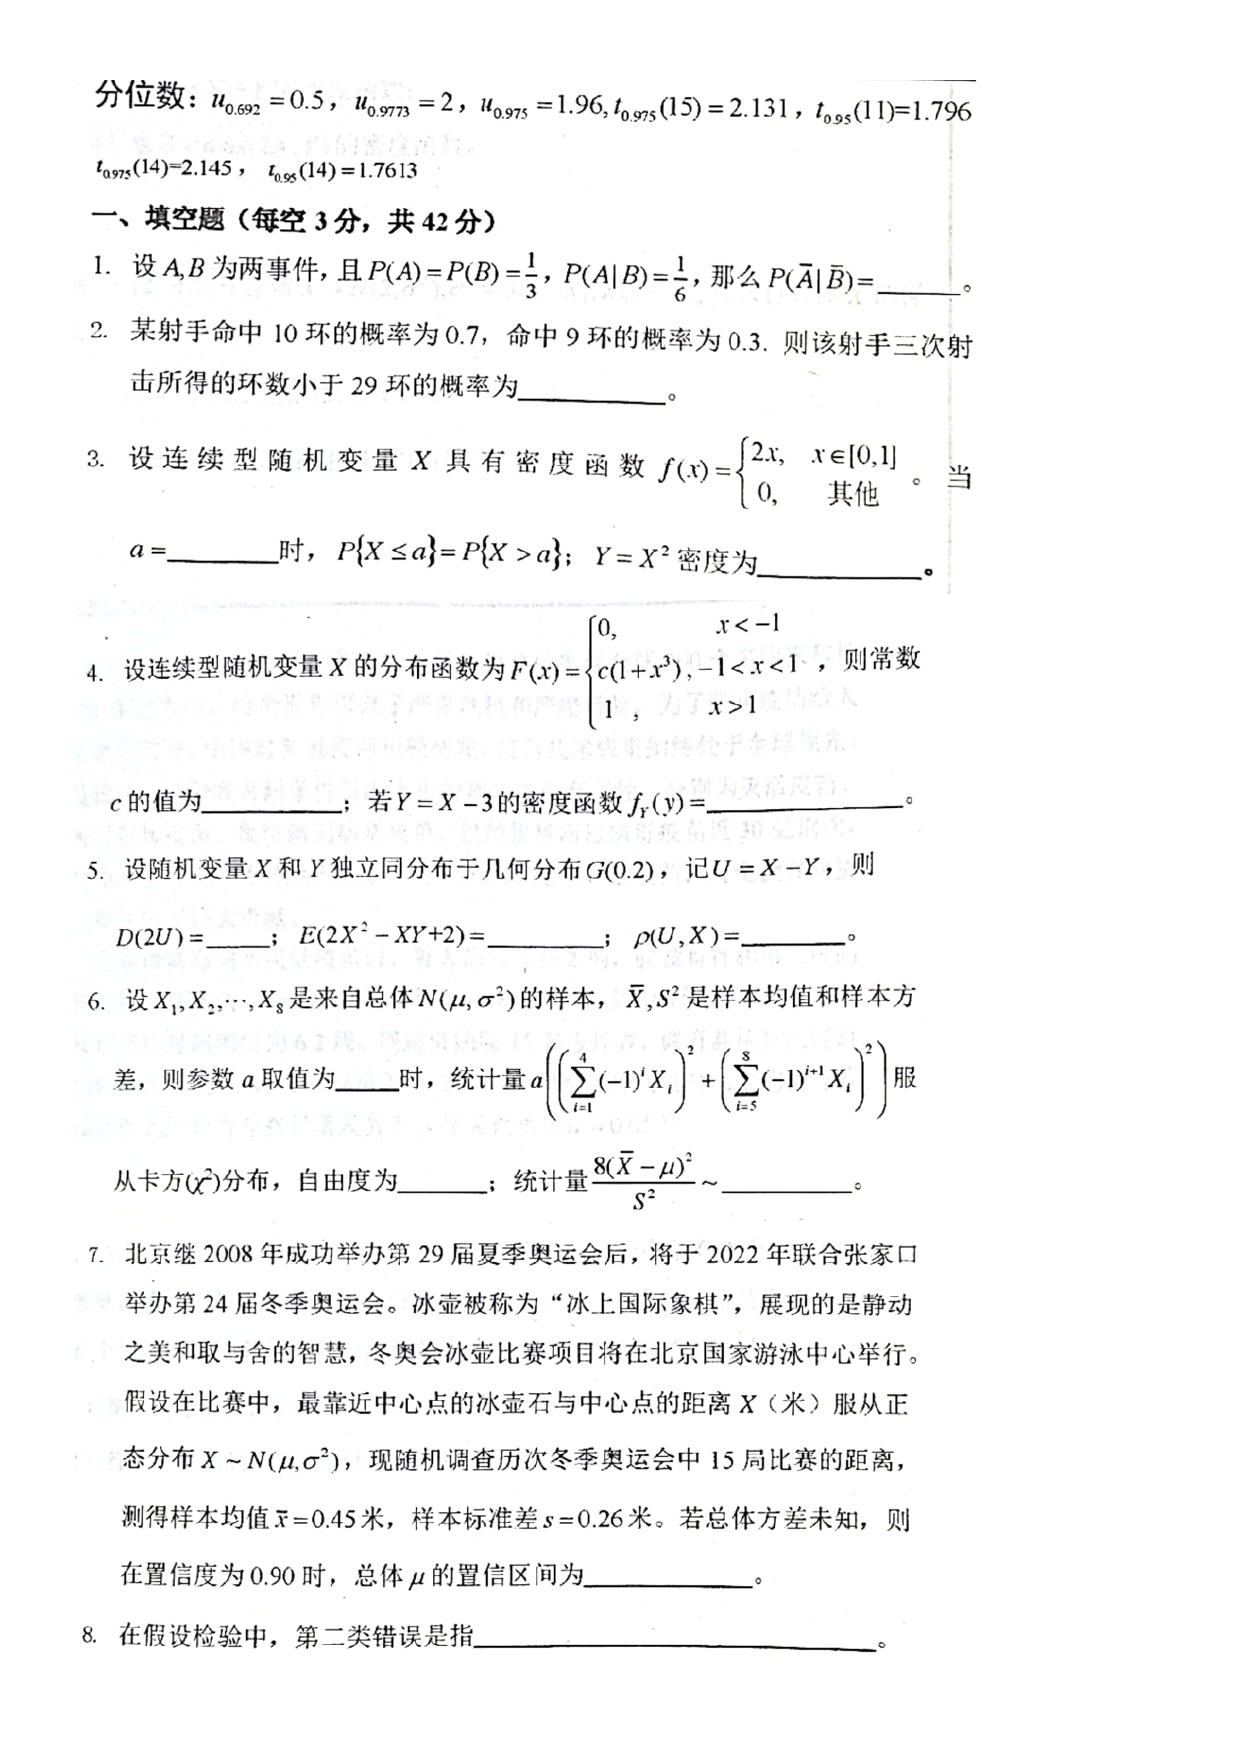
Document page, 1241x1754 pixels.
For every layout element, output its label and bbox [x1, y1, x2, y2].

picture [75, 80, 977, 594]
picture [75, 600, 929, 1662]
